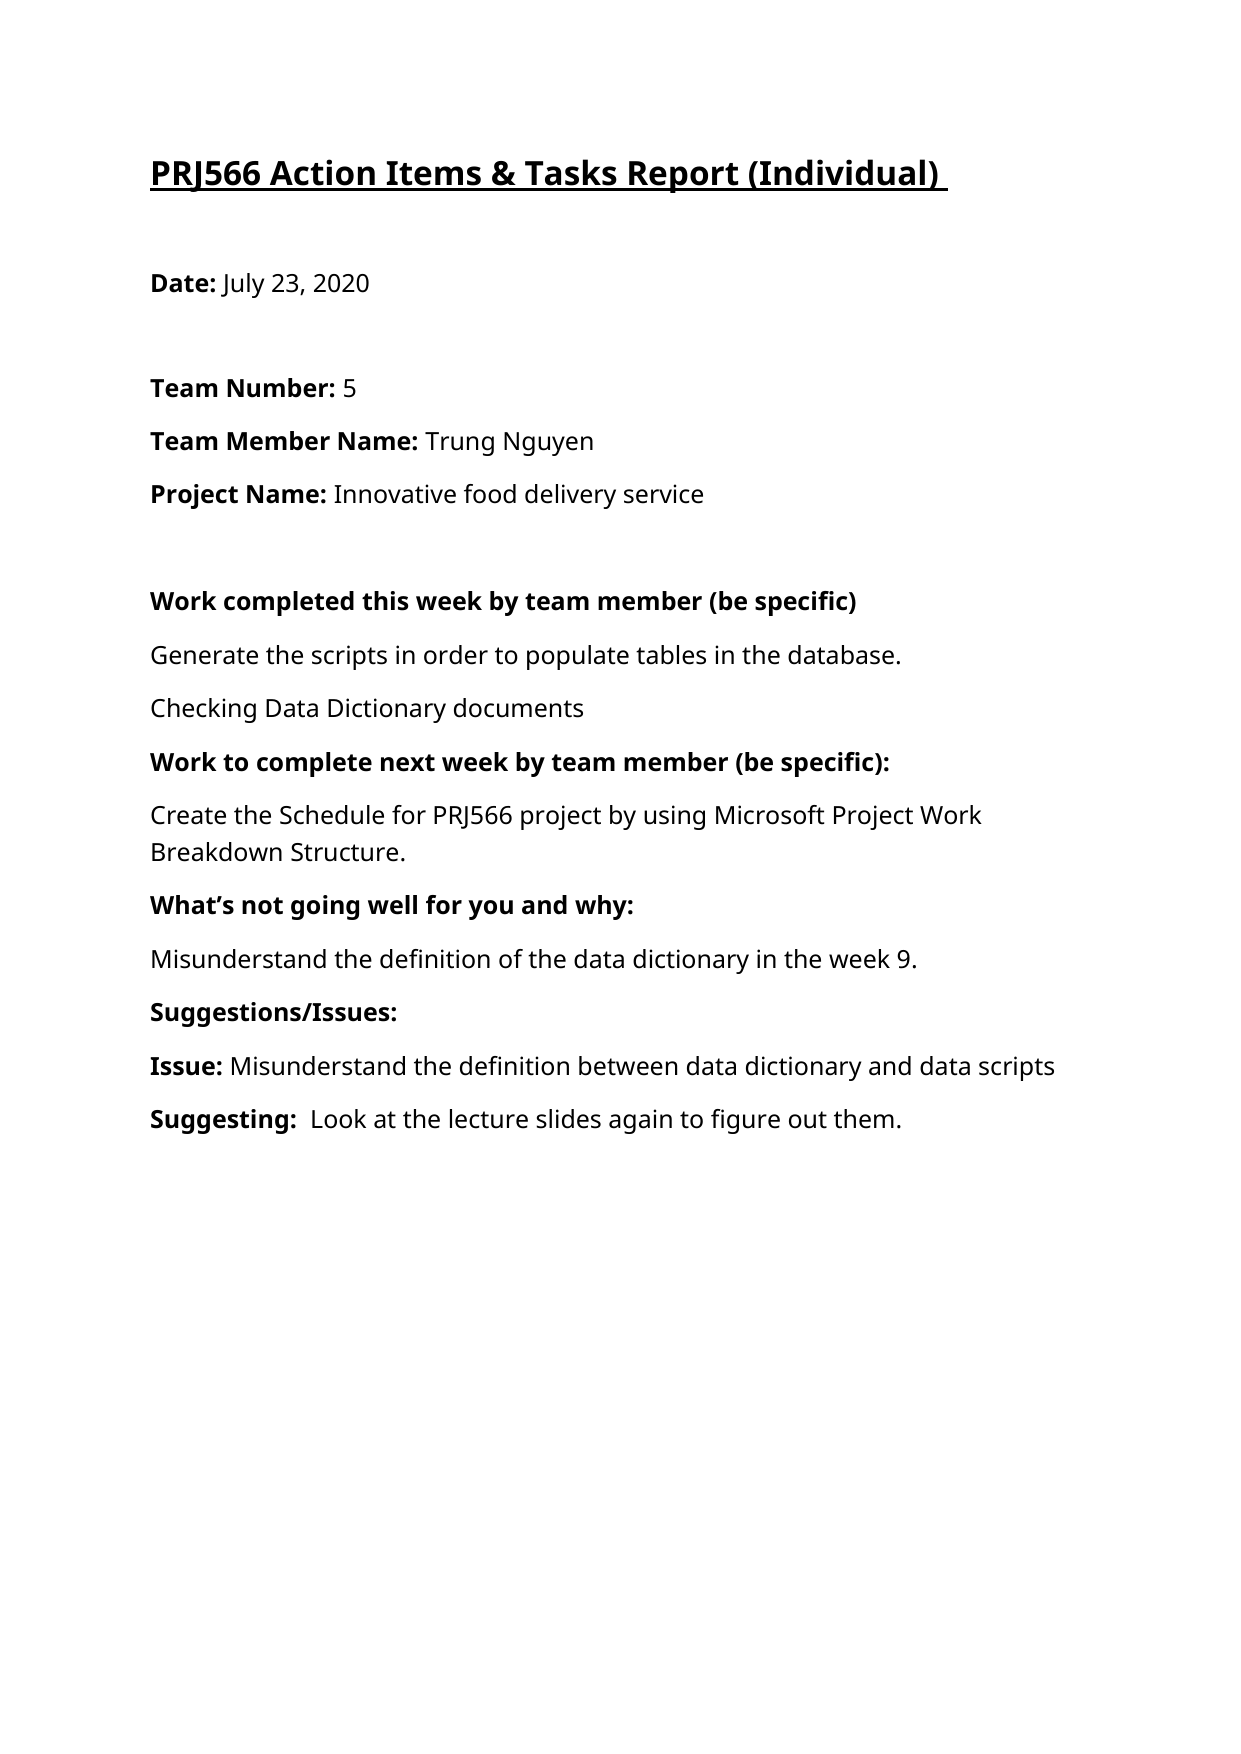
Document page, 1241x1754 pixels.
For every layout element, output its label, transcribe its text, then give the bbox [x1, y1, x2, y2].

text Checking Data Dictionary documents [150, 691, 1090, 725]
text Generate the scripts in order to populate tables in the database. [150, 637, 1090, 671]
text Date: July 23, 2020 [150, 266, 1090, 300]
text Misunderstand the definition of the data dictionary in the week 9. [150, 941, 1090, 975]
text Create the Schedule for PRJ566 project by using Microsoft Project Work Breakdown Structure. [150, 798, 1090, 868]
text Issue: Misunderstand the definition between data dictionary and data scripts [150, 1048, 1090, 1082]
text PRJ566 Action Items & Tasks Report (Individual) [150, 150, 1090, 195]
text Team Member Name: Trung Nguyen [150, 424, 1090, 458]
text Work to complete next week by team member (be specific): [150, 744, 1090, 778]
text Team Number: 5 [150, 370, 1090, 404]
text Suggestions/Issues: [150, 995, 1090, 1029]
text Suggesting: Look at the lecture slides again to figure out them. [150, 1102, 1090, 1136]
text Work completed this week by team member (be specific) [150, 584, 1090, 618]
text Project Name: Innovative food delivery service [150, 477, 1090, 511]
text What’s not going well for you and why: [150, 888, 1090, 922]
